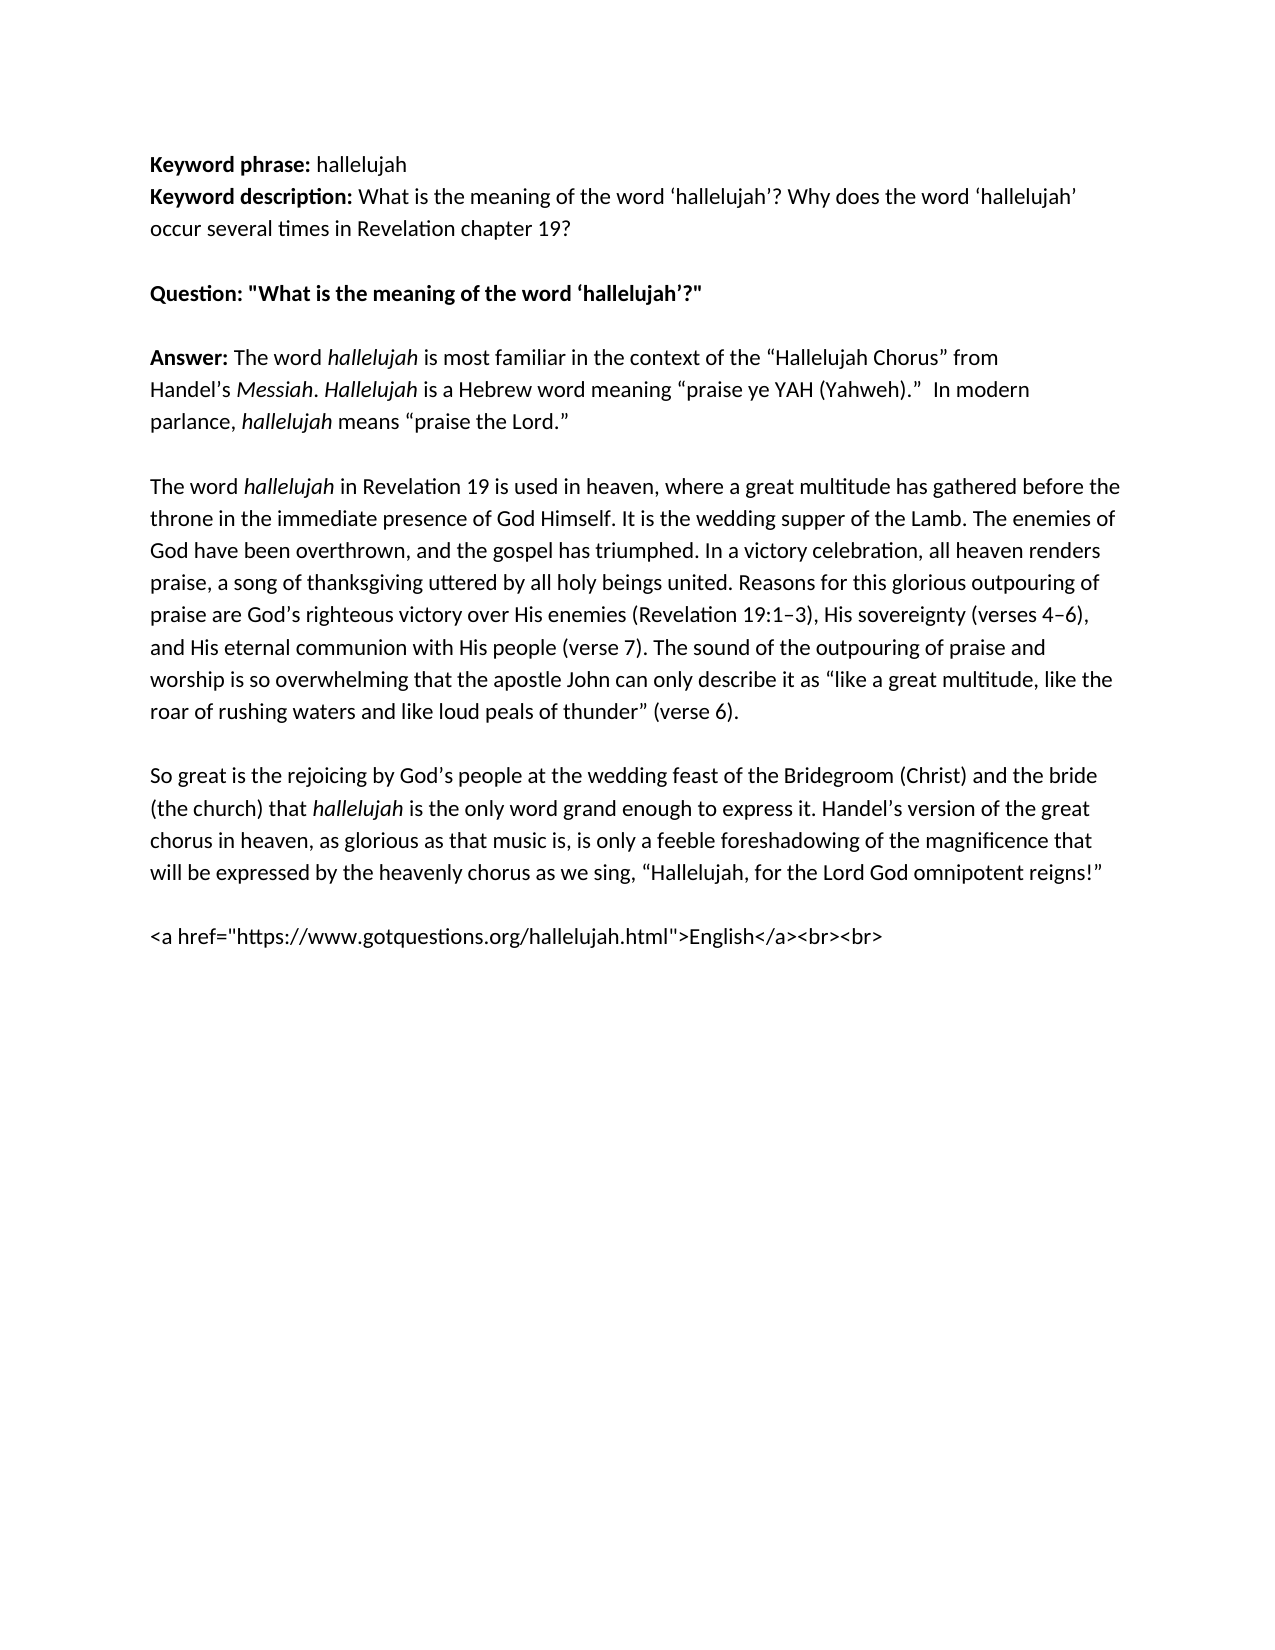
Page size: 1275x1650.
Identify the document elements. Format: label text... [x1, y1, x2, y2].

text Keyword description: What is the meaning of the word ‘hallelujah’? Why does the word ‘hallelujah’ occur several times in Revelation chapter 19? [150, 182, 1125, 242]
text <a href="https://www.gotquestions.org/hallelujah.html">English</a><br><br> [150, 922, 1125, 951]
text Question: "What is the meaning of the word ‘hallelujah’?" Answer: The word hallelujah is most familiar in the context of the “Hallelujah Chorus” from Handel’s Messiah. Hallelujah is a Hebrew word meaning “praise ye YAH (Yahweh).” In modern parlance, hallelujah means “praise the Lord.” The word hallelujah in Revelation 19 is used in heaven, where a great multitude has gathered before the throne in the immediate presence of God Himself. It is the wedding supper of the Lamb. The enemies of God have been overthrown, and the gospel has triumphed. In a victory celebration, all heaven renders praise, a song of thanksgiving uttered by all holy beings united. Reasons for this glorious outpouring of praise are God’s righteous victory over His enemies (Revelation 19:1–3), His sovereignty (verses 4–6), and His eternal communion with His people (verse 7). The sound of the outpouring of praise and worship is so overwhelming that the apostle John can only describe it as “like a great multitude, like the roar of rushing waters and like loud peals of thunder” (verse 6). So great is the rejoicing by God’s people at the wedding feast of the Bridegroom (Christ) and the bride (the church) that hallelujah is the only word grand enough to express it. Handel’s version of the great chorus in heaven, as glorious as that music is, is only a feeble foreshadowing of the magnificence that will be expressed by the heavenly chorus as we sing, “Hallelujah, for the Lord God omnipotent reigns!” [150, 279, 1125, 886]
text Keyword phrase: hallelujah [150, 150, 1125, 178]
